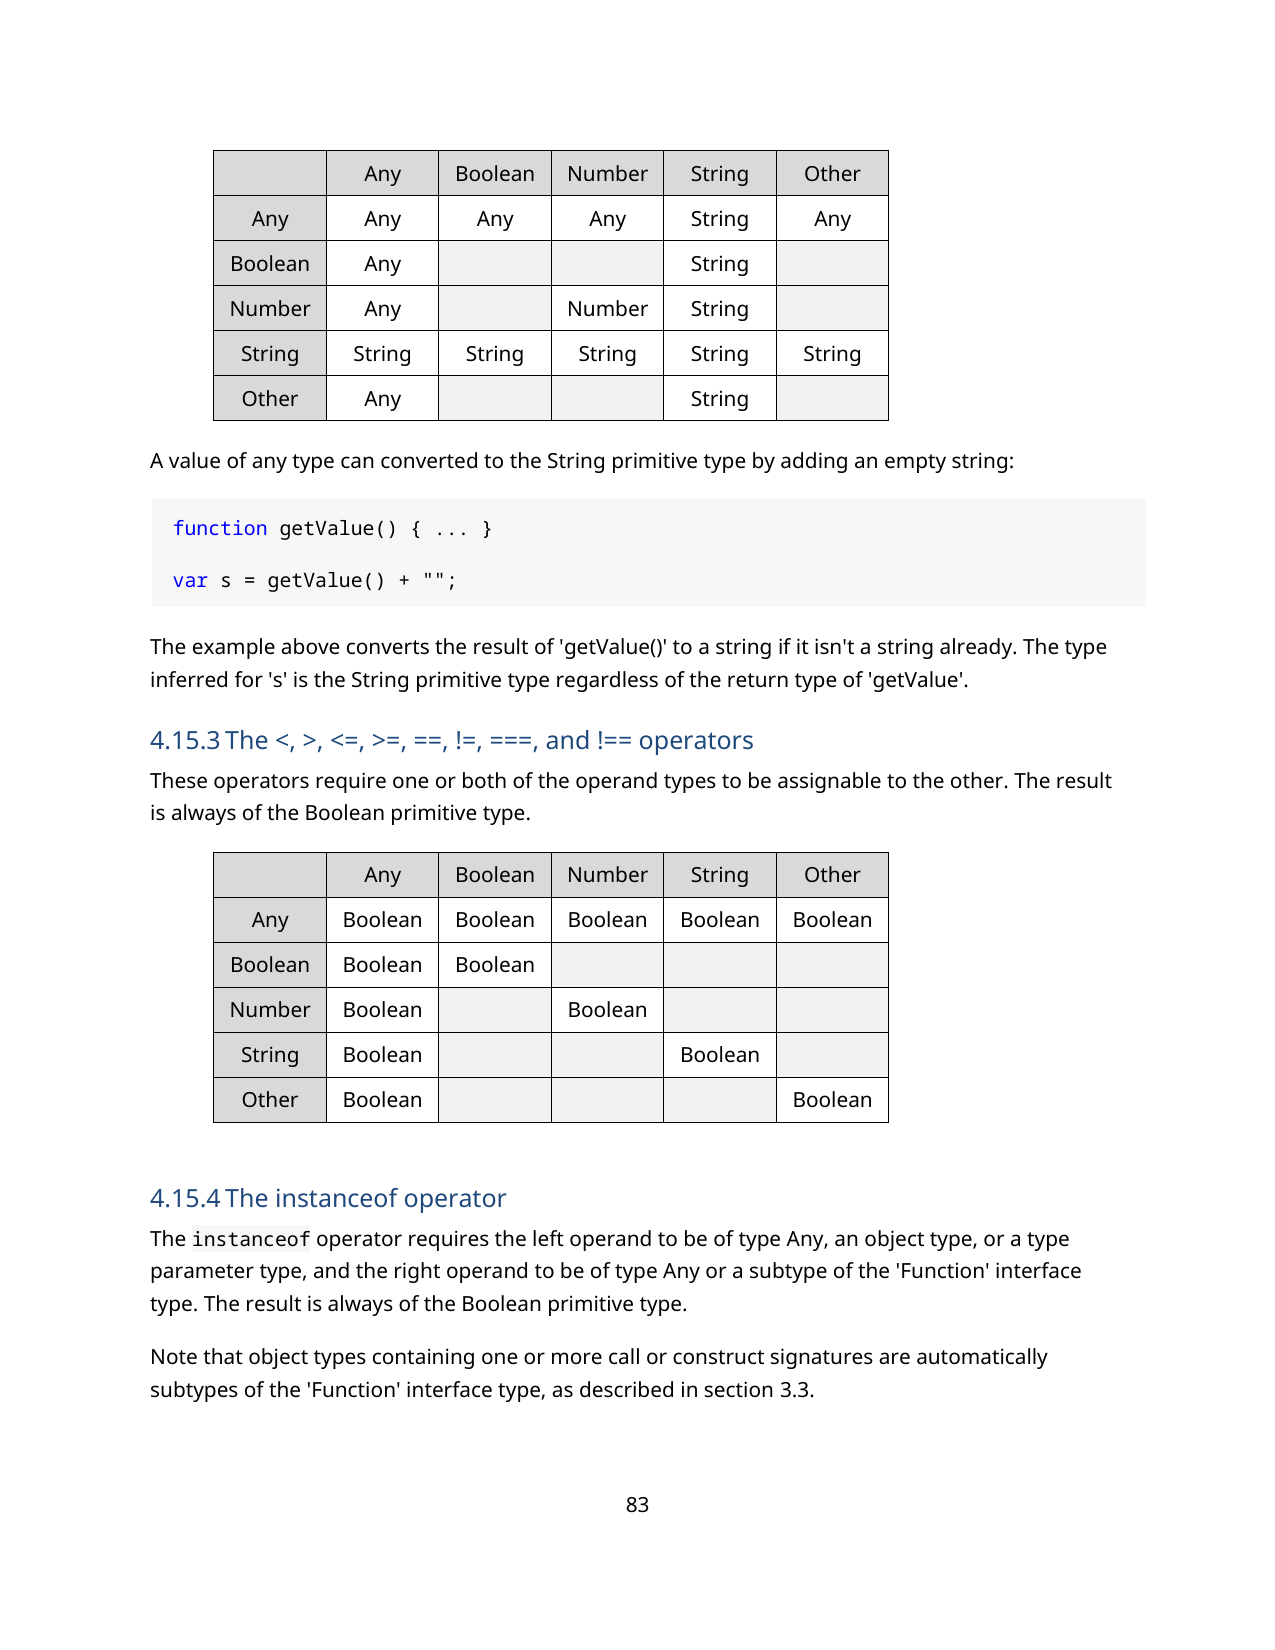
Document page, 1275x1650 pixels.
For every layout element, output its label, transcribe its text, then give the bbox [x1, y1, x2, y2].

table_cell Boolean [214, 943, 326, 987]
table_cell [777, 286, 888, 330]
table_cell Boolean [327, 988, 438, 1032]
table_cell [664, 943, 776, 987]
table_header Other [777, 151, 888, 195]
table_cell Other [214, 1078, 326, 1122]
text Note that object types containing one or more call or construct signatures are automatically subtypes of the 'Function' interface type, as described in section 3.3. [150, 1342, 1125, 1403]
table_header Any [327, 853, 438, 897]
table_header Number [552, 853, 663, 897]
table_cell [439, 1078, 551, 1122]
text function getValue() { ... } [164, 512, 1133, 541]
table_cell Boolean [327, 898, 438, 942]
table_cell [552, 943, 663, 987]
table_cell Any [327, 376, 438, 420]
table_cell Any [214, 898, 326, 942]
table_cell Any [327, 241, 438, 285]
table_cell [439, 1033, 551, 1077]
table_cell String [664, 376, 776, 420]
table_cell [777, 241, 888, 285]
text These operators require one or both of the operand types to be assignable to the other. The result is always of the Boolean primitive type. [150, 766, 1125, 827]
table_cell Any [439, 196, 551, 240]
table_cell Any [214, 196, 326, 240]
table_cell [664, 1078, 776, 1122]
table_cell Boolean [439, 943, 551, 987]
table_header String [664, 151, 776, 195]
table_cell Boolean [327, 1078, 438, 1122]
text The example above converts the result of 'getValue()' to a string if it isn't a string already. The type inferred for 's' is the String primitive type regardless of the return type of 'getValue'. [150, 632, 1125, 693]
table_cell [777, 376, 888, 420]
table_cell String [552, 331, 663, 375]
table_cell Any [552, 196, 663, 240]
table_cell Other [214, 376, 326, 420]
table_cell [439, 241, 551, 285]
table_cell Any [777, 196, 888, 240]
table_cell String [214, 331, 326, 375]
table_header [214, 853, 326, 897]
table_cell [777, 988, 888, 1032]
table_cell String [327, 331, 438, 375]
table_header Boolean [439, 151, 551, 195]
table_header Any [327, 151, 438, 195]
table_cell [777, 943, 888, 987]
subtitle The <, >, <=, >=, ==, !=, ===, and !== operators [150, 722, 1125, 756]
text A value of any type can converted to the String primitive type by adding an empty string: [150, 446, 1125, 474]
table_cell [552, 1033, 663, 1077]
table_cell [777, 1033, 888, 1077]
table_cell [439, 988, 551, 1032]
table_cell [552, 376, 663, 420]
table_cell Boolean [439, 898, 551, 942]
table_cell [664, 988, 776, 1032]
table_cell Boolean [552, 898, 663, 942]
table_cell Boolean [664, 898, 776, 942]
table_cell Number [552, 286, 663, 330]
table_header Boolean [439, 853, 551, 897]
table_cell [552, 1078, 663, 1122]
table_cell String [664, 241, 776, 285]
table_cell Boolean [327, 1033, 438, 1077]
table_header String [664, 853, 776, 897]
table_cell [439, 376, 551, 420]
table_cell Boolean [327, 943, 438, 987]
table_cell [439, 286, 551, 330]
table_cell Number [214, 286, 326, 330]
table_header Other [777, 853, 888, 897]
table_cell Boolean [552, 988, 663, 1032]
table_cell String [214, 1033, 326, 1077]
table_cell Any [327, 286, 438, 330]
table_header [214, 151, 326, 195]
table_cell Number [214, 988, 326, 1032]
table_cell [552, 241, 663, 285]
table_cell String [777, 331, 888, 375]
table_header Number [552, 151, 663, 195]
table_cell Boolean [777, 898, 888, 942]
subtitle The instanceof operator [150, 1180, 1125, 1214]
table_cell Boolean [214, 241, 326, 285]
table_cell String [439, 331, 551, 375]
table_cell String [664, 286, 776, 330]
table_cell Boolean [664, 1033, 776, 1077]
table_cell String [664, 196, 776, 240]
text The instanceof operator requires the left operand to be of type Any, an object type, or a type parameter type, and the right operand to be of type Any or a subtype of the 'Function' interface type. The result is always of the Boolean primitive type. [150, 1224, 1125, 1317]
table_cell Boolean [777, 1078, 888, 1122]
table_cell String [664, 331, 776, 375]
table_cell Any [327, 196, 438, 240]
text var s = getValue() + ""; [164, 551, 1133, 595]
